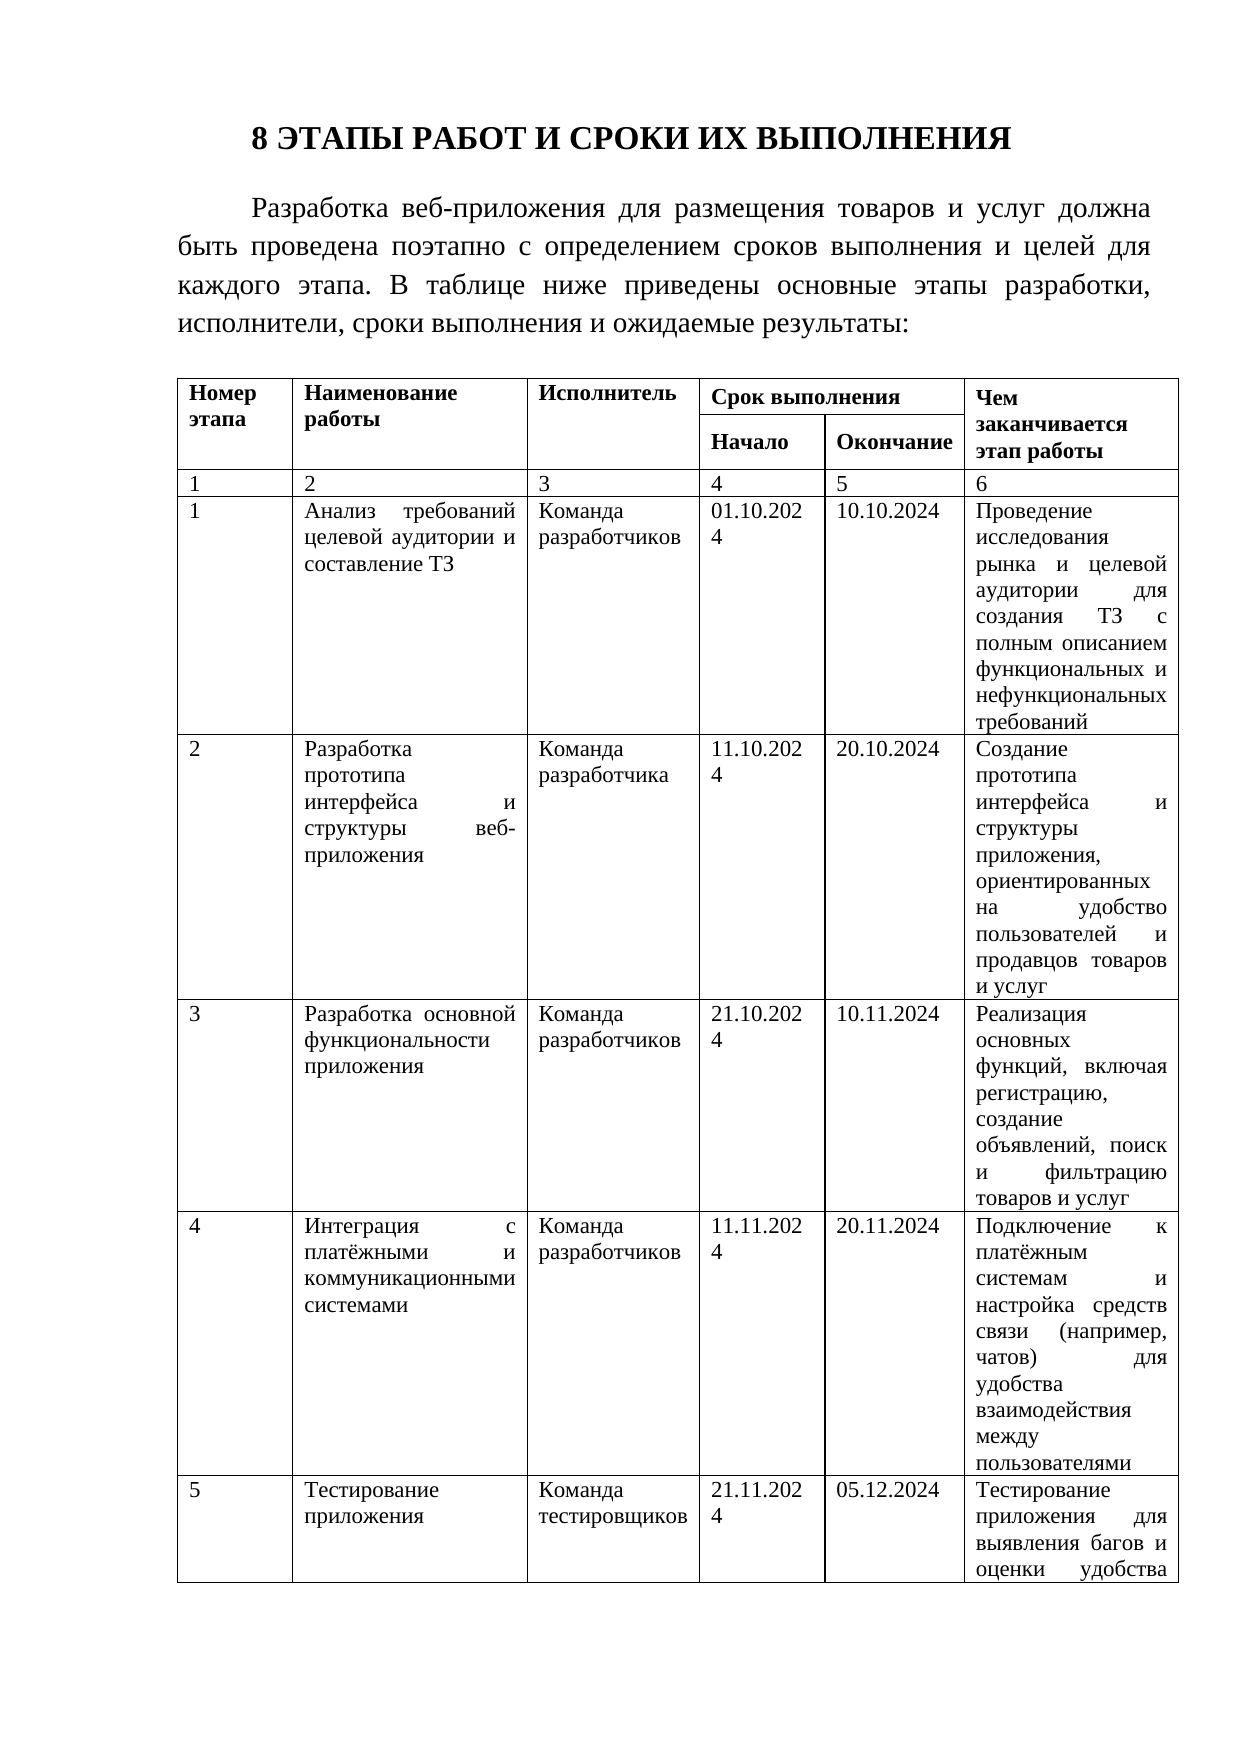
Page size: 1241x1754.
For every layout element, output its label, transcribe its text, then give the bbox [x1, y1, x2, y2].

table_cell Разработка прототипа интерфейса и структуры веб-приложения [293, 735, 527, 999]
table_cell 21.11.2024 [700, 1476, 824, 1582]
table_cell Реализация основных функций, включая регистрацию, создание объявлений, поиск и фильтрацию товаров и услуг [965, 1000, 1178, 1211]
table_cell 4 [178, 1212, 292, 1475]
table_cell 5 [178, 1476, 292, 1582]
table_header Чем заканчивается этап работы [965, 379, 1178, 468]
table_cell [528, 1476, 699, 1582]
table_cell 6 [965, 470, 1178, 496]
table_header Исполнитель [528, 379, 699, 468]
table_cell 10.10.2024 [826, 497, 964, 734]
table_cell 3 [178, 1000, 292, 1211]
table_header Номер этапа [178, 379, 292, 468]
table_cell 2 [178, 735, 292, 999]
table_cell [293, 1476, 527, 1582]
table_cell 20.11.2024 [826, 1212, 964, 1475]
table_cell Разработка основной функциональности приложения [293, 1000, 527, 1211]
table_cell Команда разработчиков [528, 497, 699, 734]
table_cell Команда разработчика [528, 735, 699, 999]
table_cell Команда разработчиков [528, 1000, 699, 1211]
text Разработка веб-приложения для размещения товаров и услуг должна быть проведена поэтапно с определением сроков выполнения и целей для каждого этапа. В таблице ниже приведены основные этапы разработки, исполнители, сроки выполнения и ожидаемые результаты: [177, 190, 1152, 339]
table_cell Начало [700, 415, 824, 468]
table_cell 1 [178, 497, 292, 734]
table_cell Анализ требований целевой аудитории и составление ТЗ [293, 497, 527, 734]
subtitle 8 ЭТАПЫ РАБОТ И СРОКИ ИХ ВЫПОЛНЕНИЯ [177, 118, 1152, 156]
table_cell 11.10.2024 [700, 735, 824, 999]
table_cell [965, 1476, 1178, 1582]
table_cell 05.12.2024 [826, 1476, 964, 1582]
table_cell 3 [528, 470, 699, 496]
table_header Наименование работы [293, 379, 527, 468]
table_cell 5 [826, 470, 964, 496]
table_cell 1 [178, 470, 292, 496]
table_cell 20.10.2024 [826, 735, 964, 999]
table_cell 11.11.2024 [700, 1212, 824, 1475]
table_cell 10.11.2024 [826, 1000, 964, 1211]
table_cell 01.10.2024 [700, 497, 824, 734]
table_cell Интеграция с платёжными и коммуникационными системами [293, 1212, 527, 1475]
table_cell Окончание [826, 415, 964, 468]
table_header Срок выполнения [700, 379, 964, 414]
table_cell 4 [700, 470, 824, 496]
table_cell Создание прототипа интерфейса и структуры приложения, ориентированных на удобство пользователей и продавцов товаров и услуг [965, 735, 1178, 999]
table_cell 2 [293, 470, 527, 496]
table_cell Команда разработчиков [528, 1212, 699, 1475]
table_cell Подключение к платёжным системам и настройка средств связи (например, чатов) для удобства взаимодействия между пользователями [965, 1212, 1178, 1475]
table_cell 21.10.2024 [700, 1000, 824, 1211]
table_cell Проведение исследования рынка и целевой аудитории для создания ТЗ с полным описанием функциональных и нефункциональных требований [965, 497, 1178, 734]
